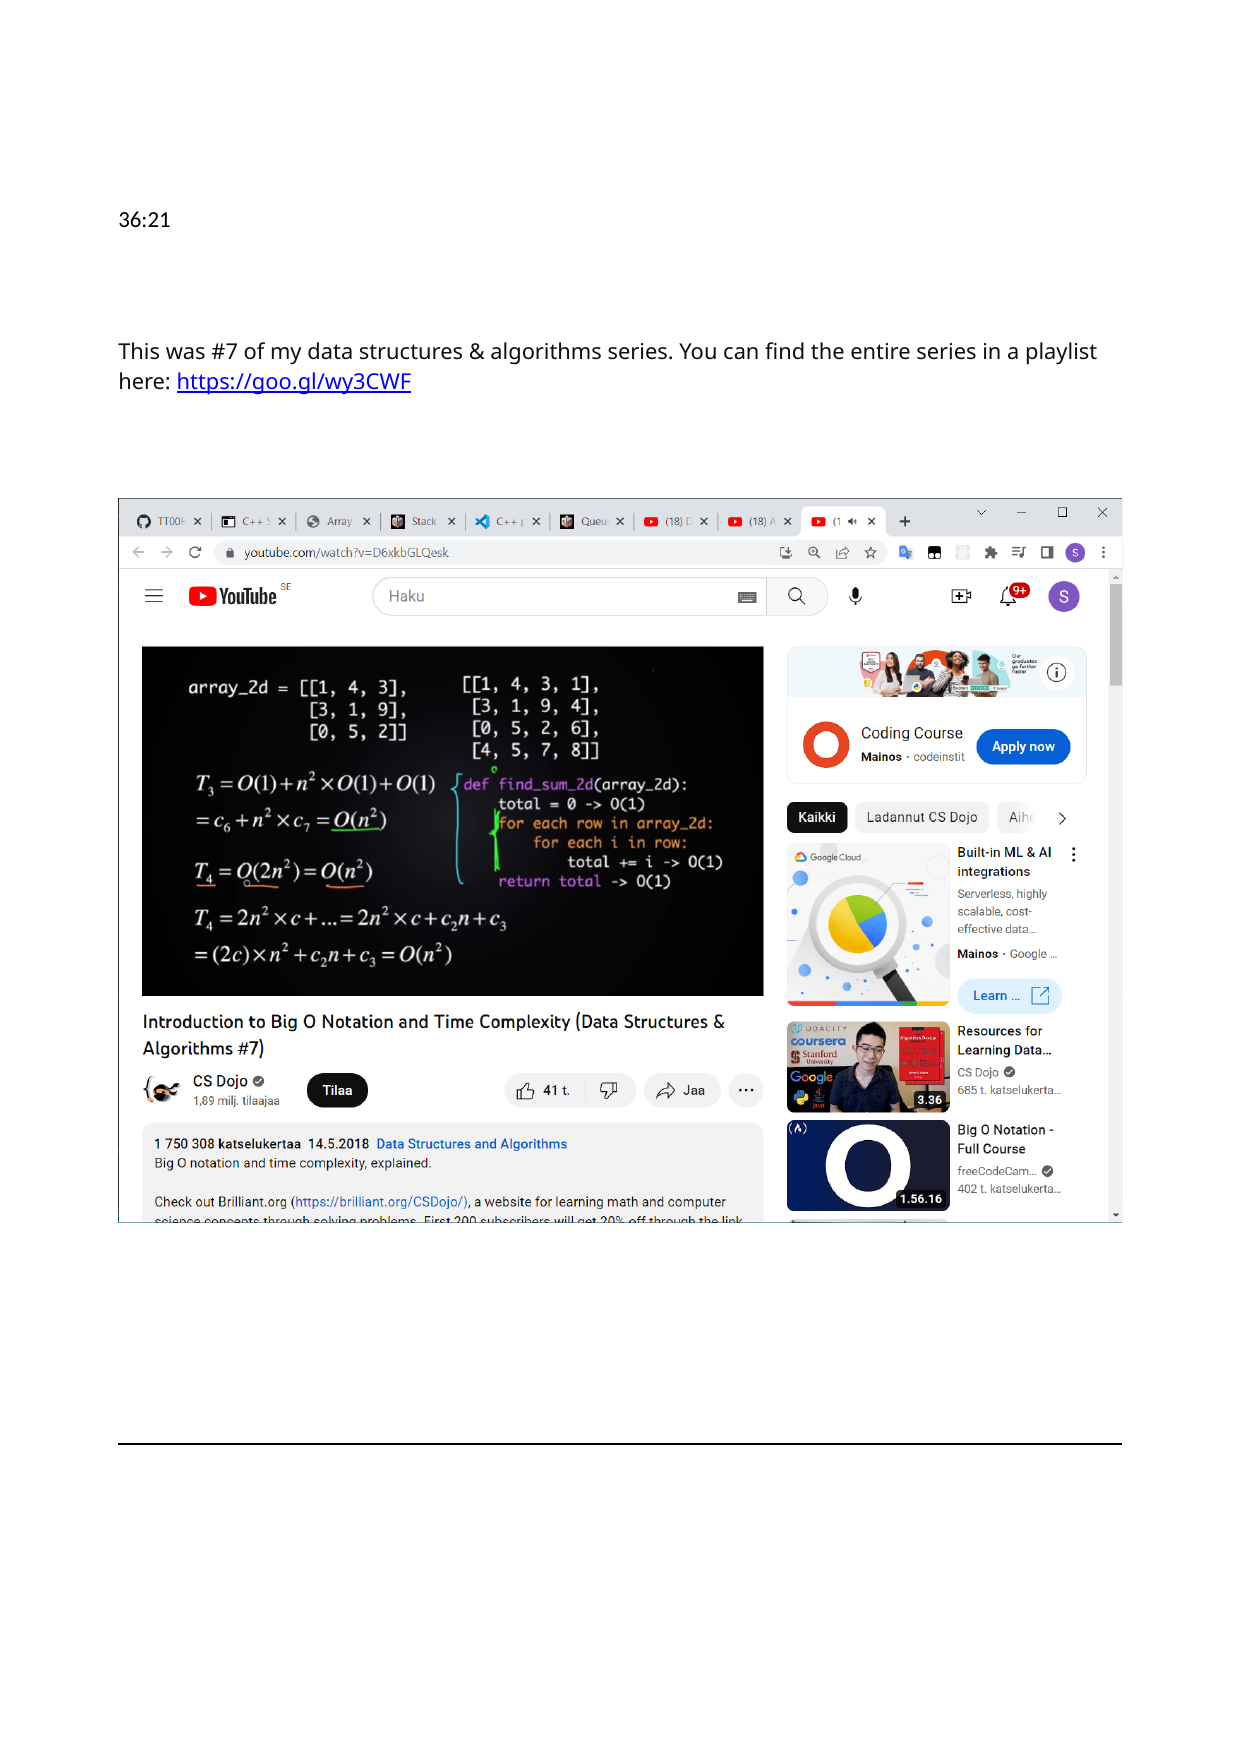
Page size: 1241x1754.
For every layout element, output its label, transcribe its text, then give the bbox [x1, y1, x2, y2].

text 36:21 [118, 205, 1122, 233]
picture [118, 498, 1123, 1223]
text This was #7 of my data structures & algorithms series. You can find the entire series in a playlist here: https://goo.gl/wy3CWF [118, 336, 1122, 396]
